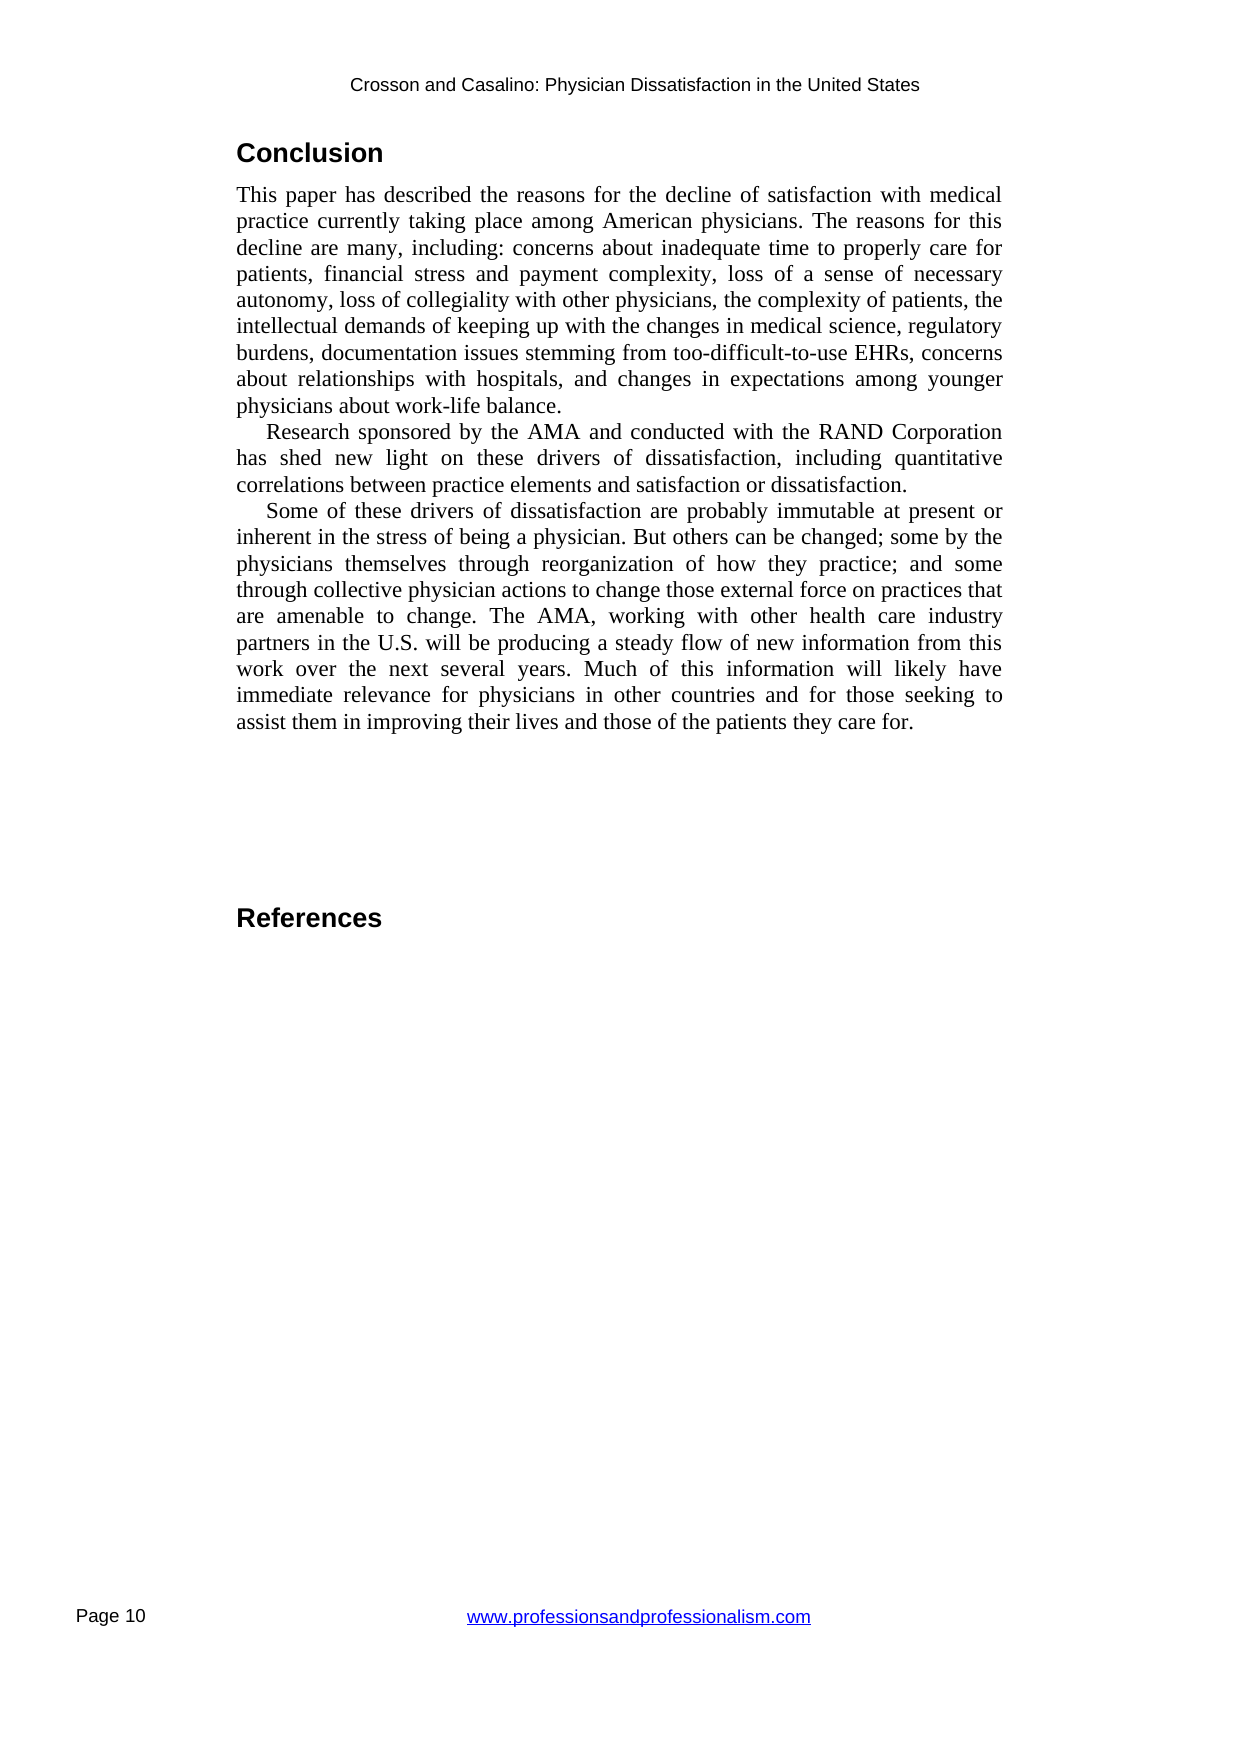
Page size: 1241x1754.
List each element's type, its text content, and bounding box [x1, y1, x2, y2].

text Some of these drivers of dissatisfaction are probably immutable at present or inherent in the stress of being a physician. But others can be changed; some by the physicians themselves through reorganization of how they practice; and some through collective physician actions to change those external force on practices that are amenable to change. The AMA, working with other health care industry partners in the U.S. will be producing a steady flow of new information from this work over the next several years. Much of this information will likely have immediate relevance for physicians in other countries and for those seeking to assist them in improving their lives and those of the patients they care for. [236, 497, 1004, 734]
text Research sponsored by the AMA and conducted with the RAND Corporation has shed new light on these drivers of dissatisfaction, including quantitative correlations between practice elements and satisfaction or dissatisfaction. [236, 418, 1004, 497]
subtitle Conclusion [236, 137, 1004, 168]
subtitle References [236, 902, 1004, 933]
text This paper has described the reasons for the decline of satisfaction with medical practice currently taking place among American physicians. The reasons for this decline are many, including: concerns about inadequate time to properly care for patients, financial stress and payment complexity, loss of a sense of necessary autonomy, loss of collegiality with other physicians, the complexity of patients, the intellectual demands of keeping up with the changes in medical science, regulatory burdens, documentation issues stemming from too-difficult-to-use EHRs, concerns about relationships with hospitals, and changes in expectations among younger physicians about work-life balance. [236, 181, 1004, 418]
